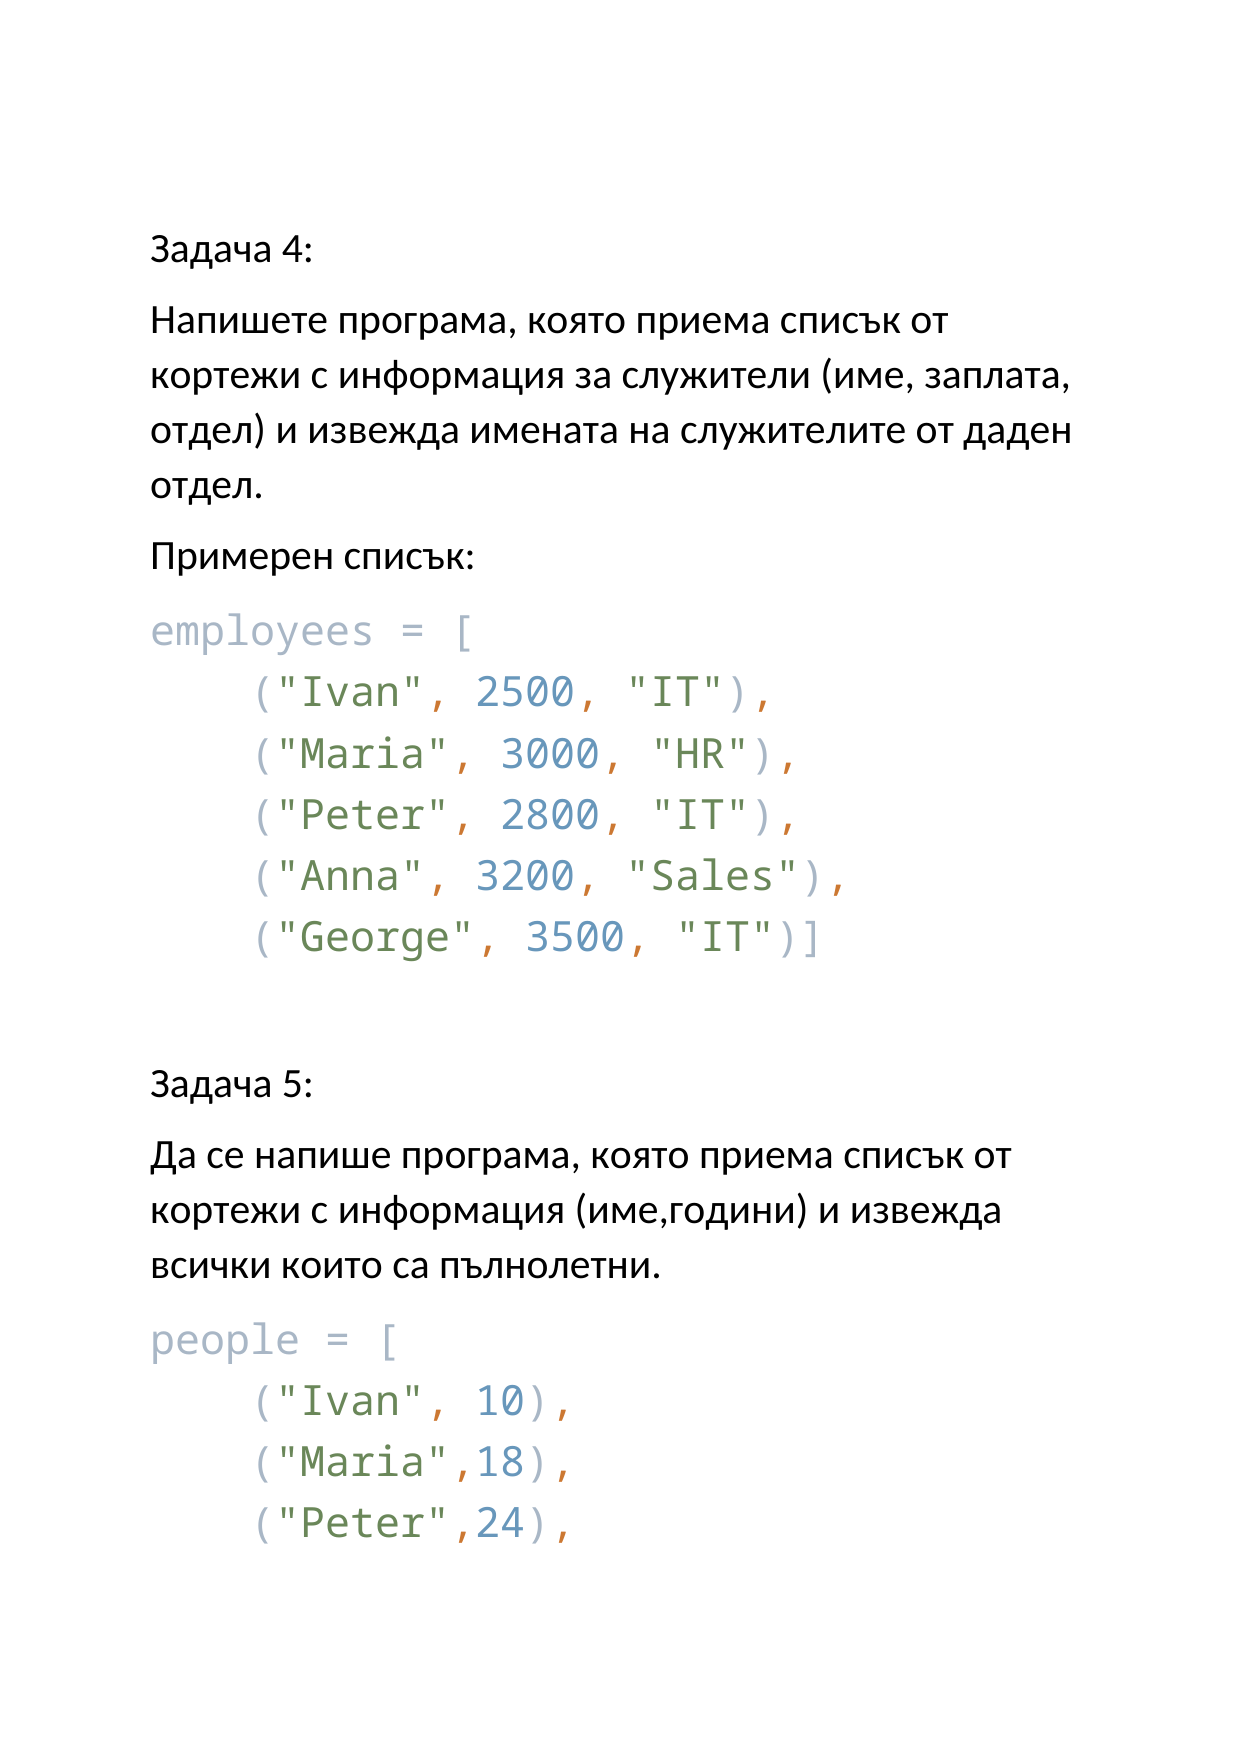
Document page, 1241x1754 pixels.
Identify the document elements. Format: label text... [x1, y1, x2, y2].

text Задача 4: [150, 222, 1090, 272]
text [150, 1309, 1090, 1550]
text employees = [ ("Ivan", 2500, "IT"), ("Maria", 3000, "HR"), ("Peter", 2800, "IT"), ("Anna", 3200, "Sales"), ("George", 3500, "IT")] [150, 601, 1090, 964]
text Напишете програма, която приема списък от кортежи с информация за служители (име, заплата, отдел) и извежда имената на служителите от даден отдел. [150, 293, 1090, 509]
text Примерен списък: [150, 529, 1090, 580]
text Да се напише програма, която приема списък от кортежи с информация (име,години) и извежда всички които са пълнолетни. [150, 1128, 1090, 1289]
text Задача 5: [150, 1057, 1090, 1107]
